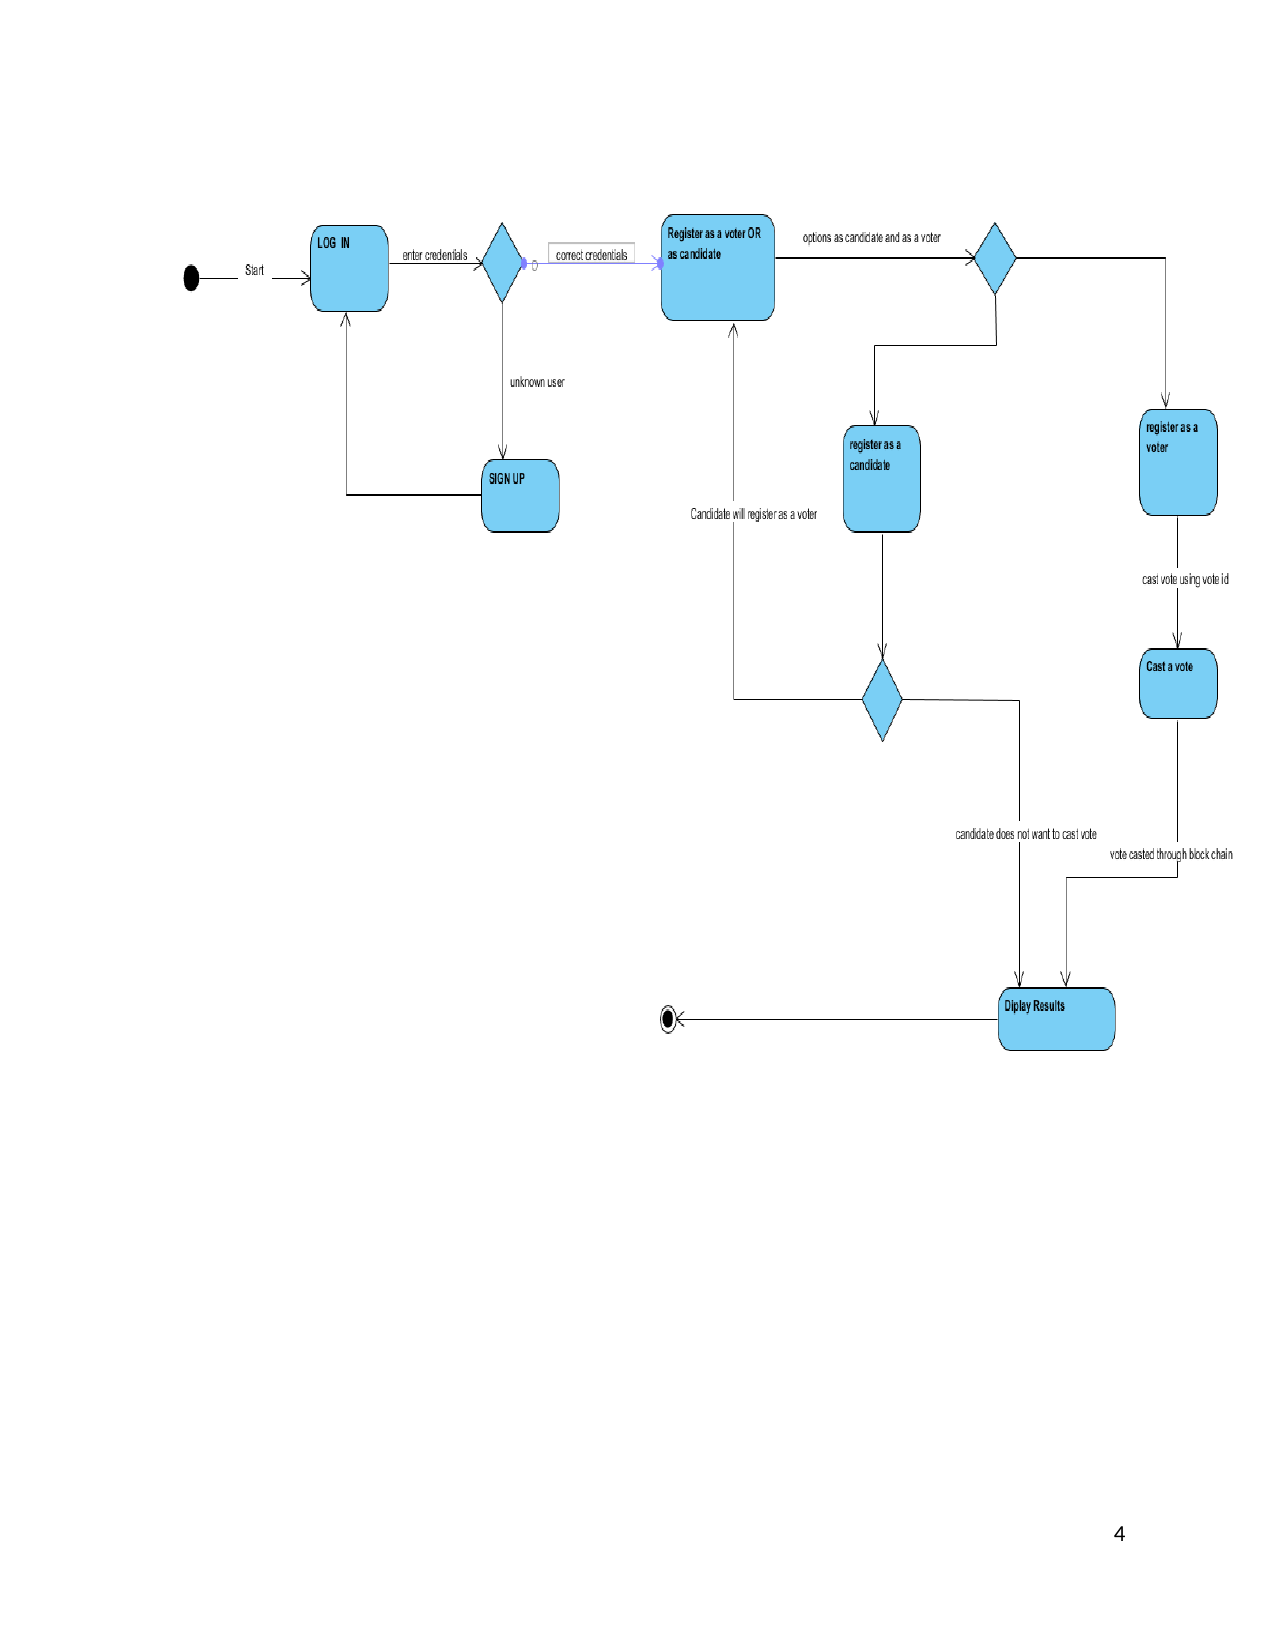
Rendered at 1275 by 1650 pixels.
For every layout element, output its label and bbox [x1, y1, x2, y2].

picture [150, 150, 1275, 1105]
